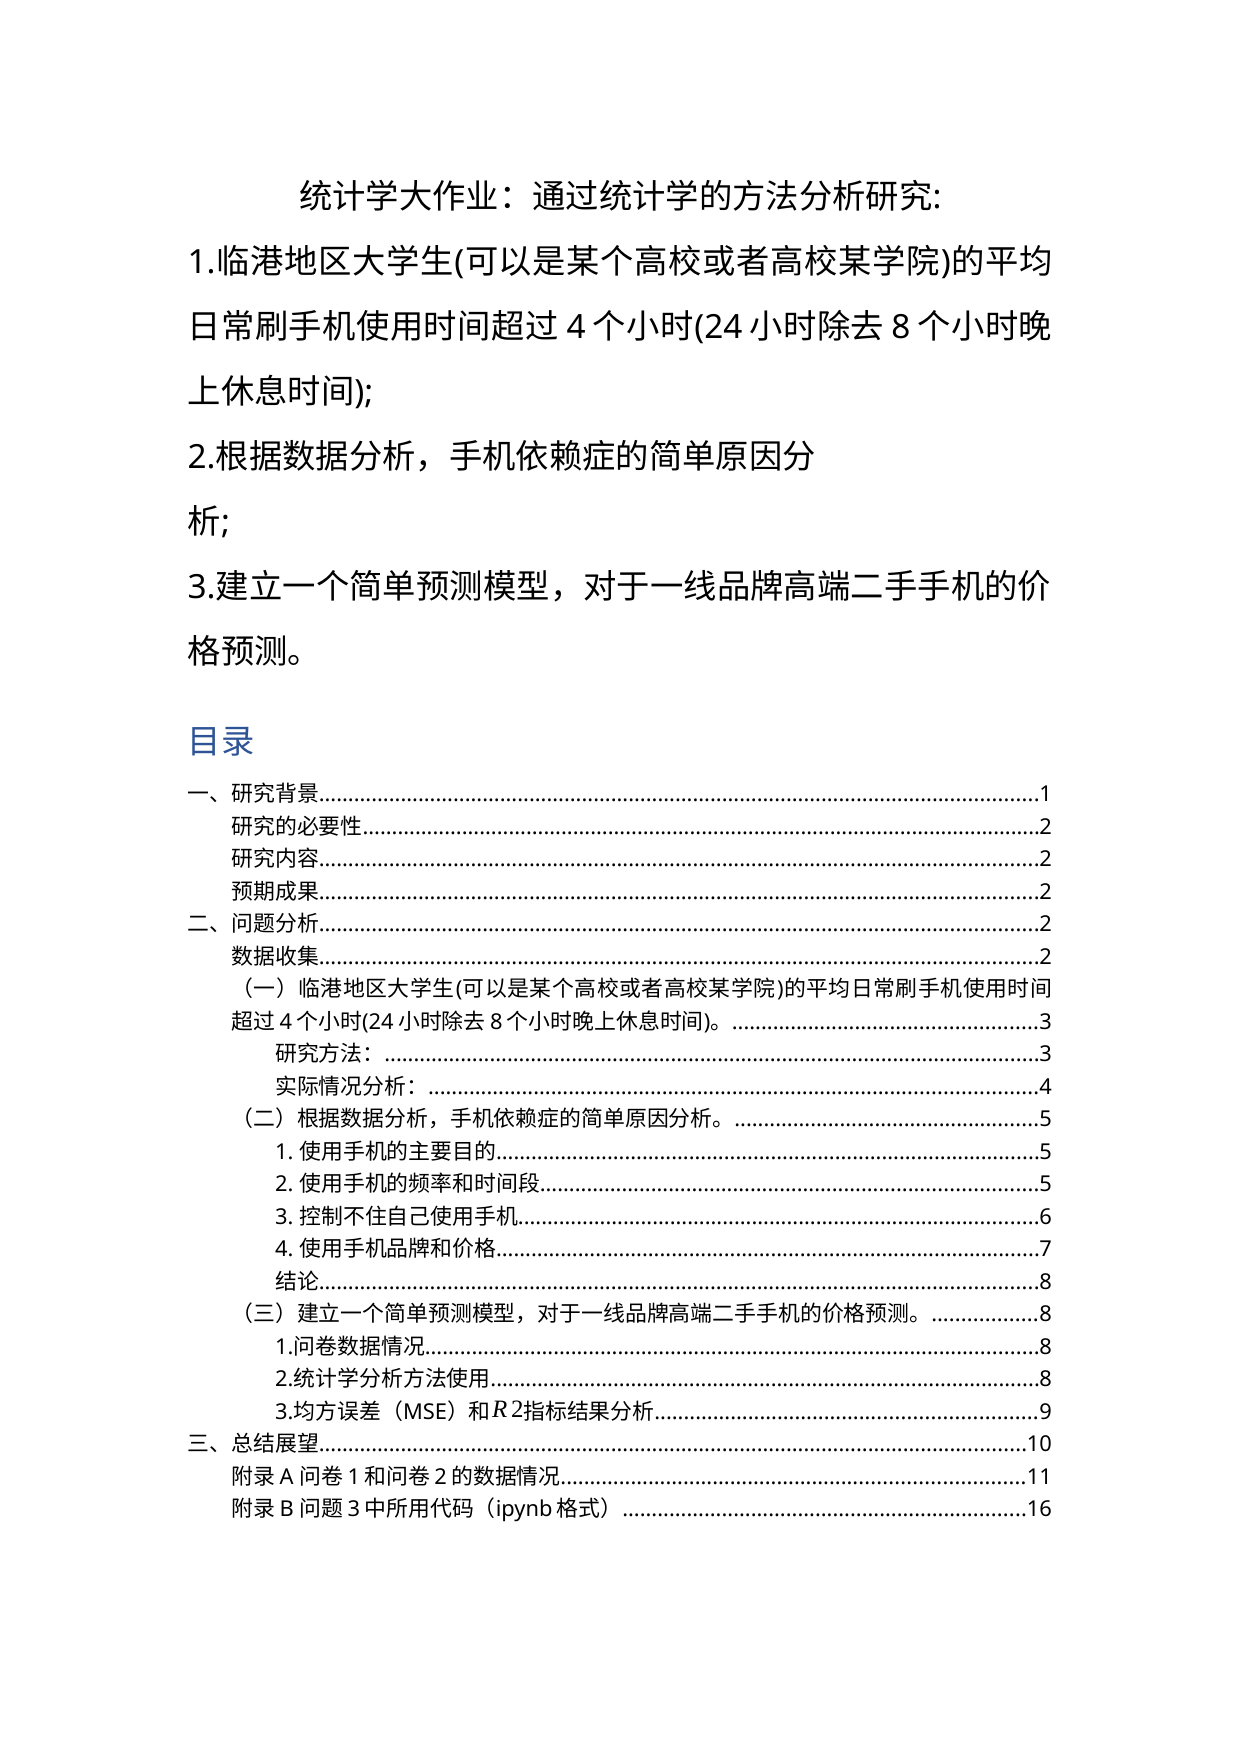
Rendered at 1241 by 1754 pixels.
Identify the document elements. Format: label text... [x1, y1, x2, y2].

text 析; [187, 487, 1053, 552]
text 3.建立一个简单预测模型，对于一线品牌高端二手手机的价格预测。 [187, 552, 1053, 682]
text 1.临港地区大学生(可以是某个高校或者高校某学院)的平均日常刷手机使用时间超过4个小时(24小时除去8个小时晚上休息时间); [187, 227, 1053, 422]
text 2.根据数据分析，手机依赖症的简单原因分 [187, 422, 1053, 487]
text 统计学大作业：通过统计学的方法分析研究: [187, 162, 1053, 227]
